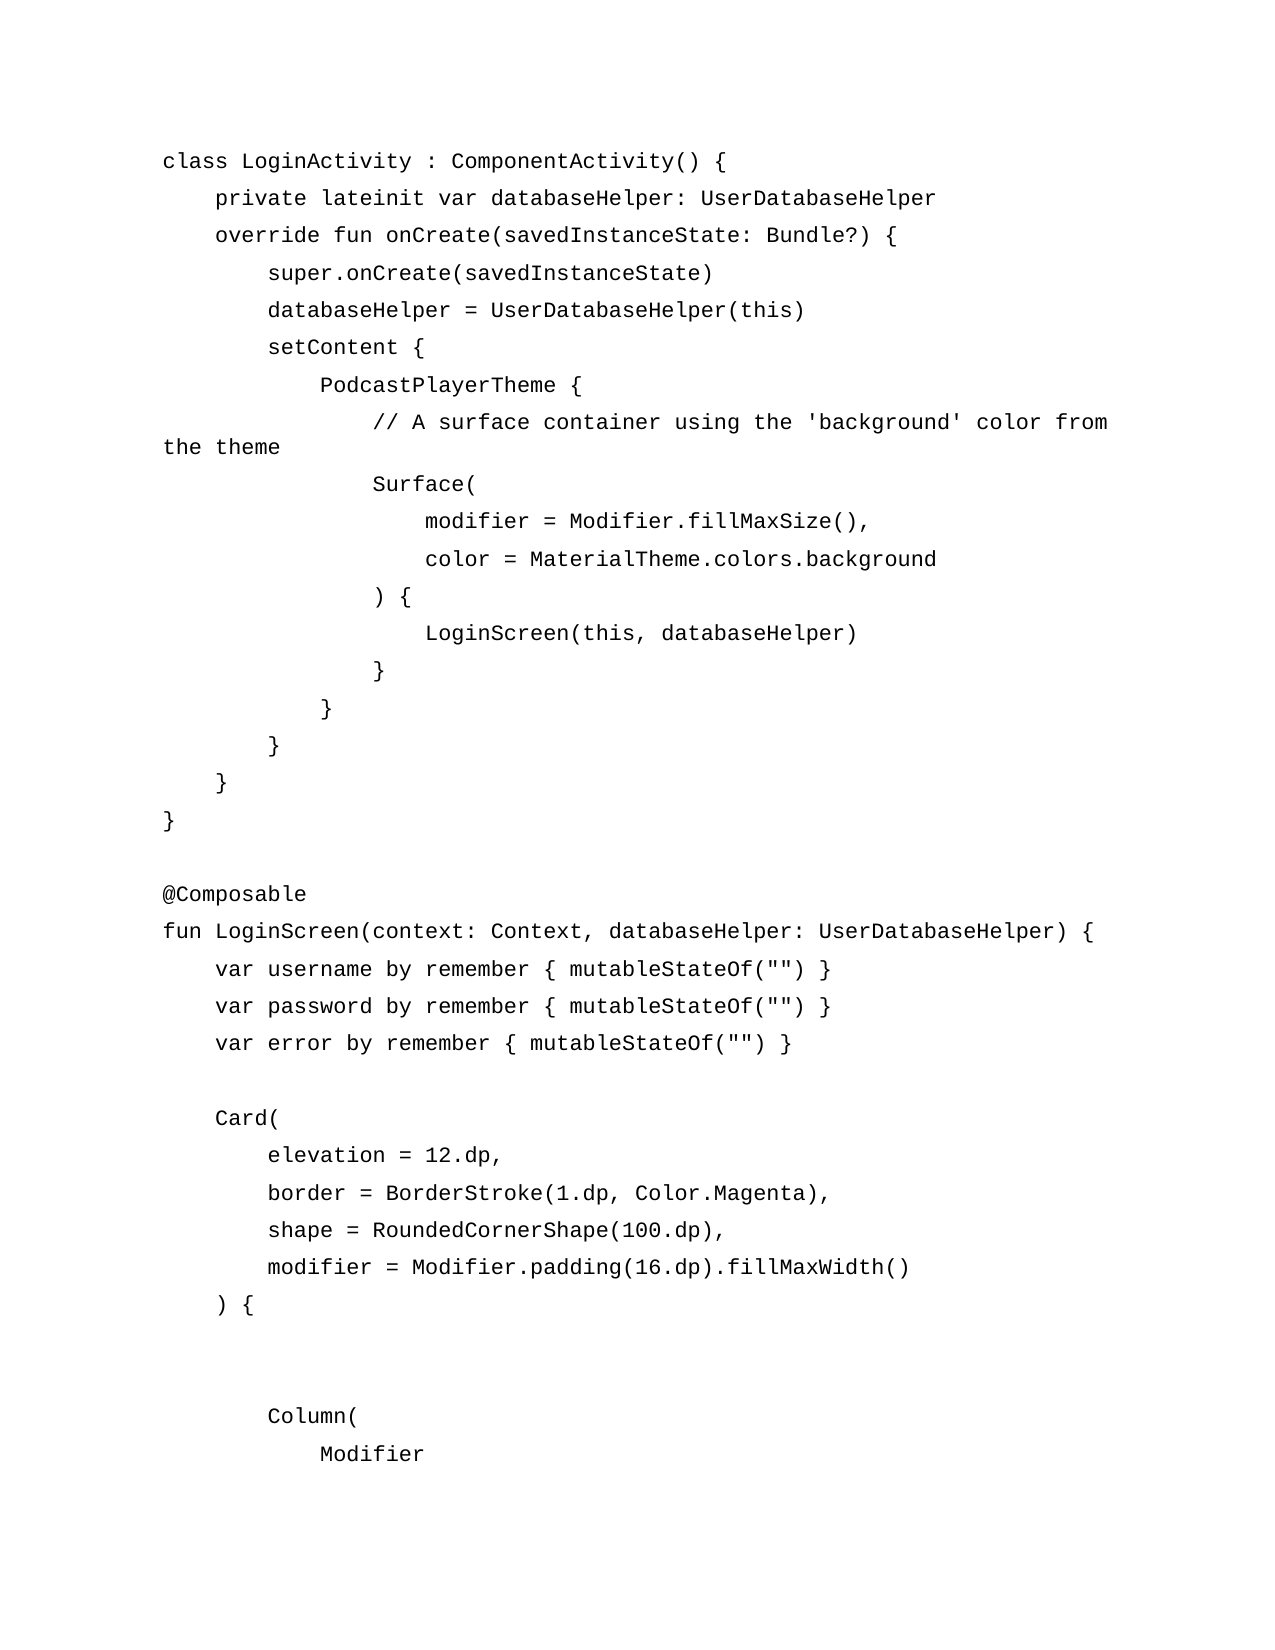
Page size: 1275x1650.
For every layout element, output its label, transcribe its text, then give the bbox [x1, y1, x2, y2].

text } [162, 809, 1112, 833]
text Card( [162, 1107, 1112, 1132]
text shape = RoundedCornerShape(100.dp), [162, 1219, 1112, 1244]
text Modifier [162, 1443, 1112, 1467]
text ) { [162, 1293, 1112, 1318]
text setContent { [162, 336, 1112, 361]
text LoginScreen(this, databaseHelper) [162, 622, 1112, 647]
text } [162, 771, 1112, 796]
text var username by remember { mutableStateOf("") } [162, 958, 1112, 983]
text border = BorderStroke(1.dp, Color.Magenta), [162, 1182, 1112, 1206]
text modifier = Modifier.fillMaxSize(), [162, 510, 1112, 535]
text ) { [162, 585, 1112, 610]
text } [162, 697, 1112, 722]
text @Composable [162, 883, 1112, 908]
text color = MaterialTheme.colors.background [162, 548, 1112, 572]
text Column( [162, 1405, 1112, 1430]
text var error by remember { mutableStateOf("") } [162, 1032, 1112, 1057]
text var password by remember { mutableStateOf("") } [162, 995, 1112, 1020]
text PodcastPlayerTheme { [162, 374, 1112, 398]
text elevation = 12.dp, [162, 1144, 1112, 1169]
text databaseHelper = UserDatabaseHelper(this) [162, 299, 1112, 324]
text super.onCreate(savedInstanceState) [162, 262, 1112, 287]
text modifier = Modifier.padding(16.dp).fillMaxWidth() [162, 1256, 1112, 1281]
text // A surface container using the 'background' color from the theme [162, 411, 1112, 461]
text Surface( [162, 473, 1112, 498]
text override fun onCreate(savedInstanceState: Bundle?) { [162, 224, 1112, 249]
text fun LoginScreen(context: Context, databaseHelper: UserDatabaseHelper) { [162, 921, 1112, 945]
text class LoginActivity : ComponentActivity() { [162, 150, 1112, 175]
text } [162, 734, 1112, 759]
text private lateinit var databaseHelper: UserDatabaseHelper [162, 187, 1112, 212]
text } [162, 659, 1112, 684]
